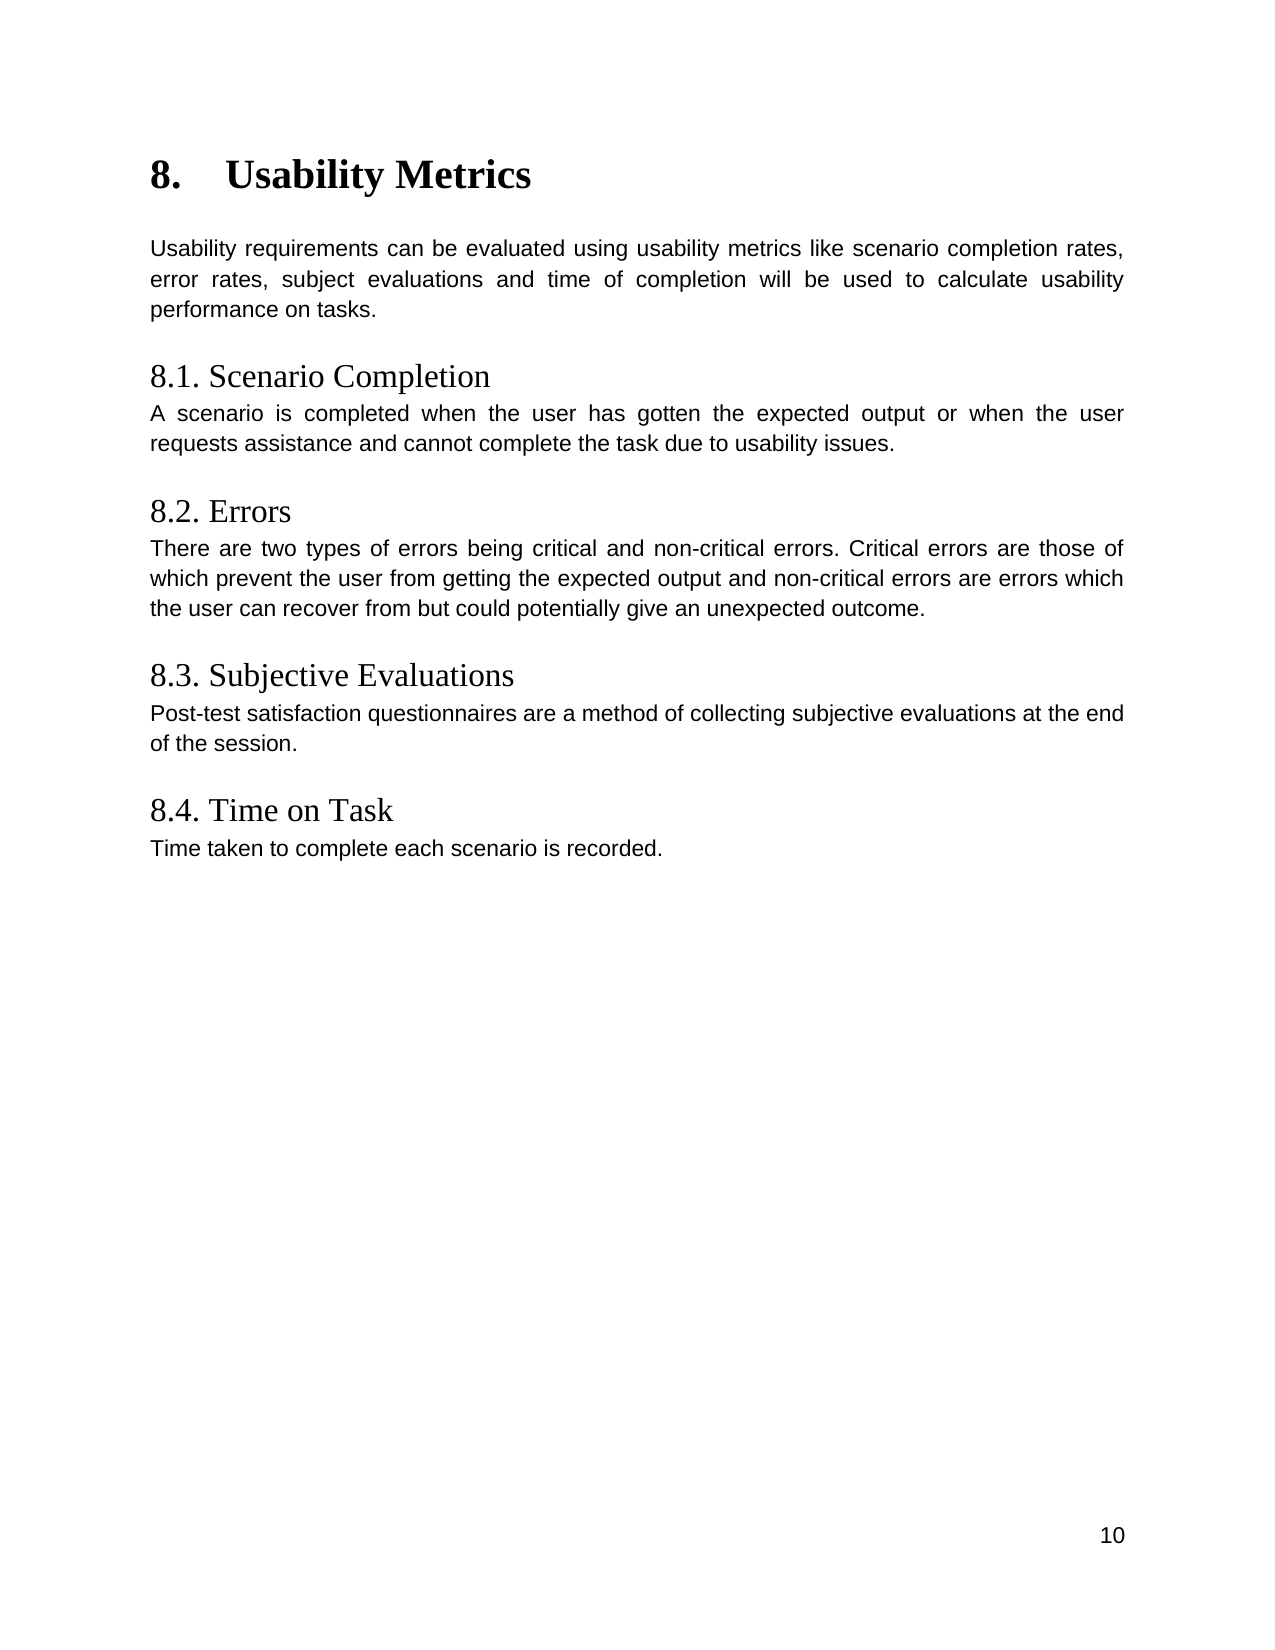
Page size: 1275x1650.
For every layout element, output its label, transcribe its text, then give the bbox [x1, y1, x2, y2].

text There are two types of errors being critical and non-critical errors. Critical errors are those of which prevent the user from getting the expected output and non-critical errors are errors which the user can recover from but could potentially give an unexpected outcome. [150, 535, 1125, 622]
subtitle Usability Metrics [150, 150, 1125, 198]
subtitle 8.2. Errors [150, 491, 1125, 529]
text Post-test satisfaction questionnaires are a method of collecting subjective evaluations at the end of the session. [150, 700, 1125, 756]
text A scenario is completed when the user has gotten the expected output or when the user requests assistance and cannot complete the task due to usability issues. [150, 400, 1125, 457]
subtitle 8.3. Subjective Evaluations [150, 656, 1125, 694]
subtitle 8.4. Time on Task [150, 790, 1125, 829]
subtitle 8.1. Scenario Completion [150, 356, 1125, 394]
text Time taken to complete each scenario is recorded. [150, 834, 1125, 861]
text Usability requirements can be evaluated using usability metrics like scenario completion rates, error rates, subject evaluations and time of completion will be used to calculate usability performance on tasks. [150, 235, 1125, 322]
